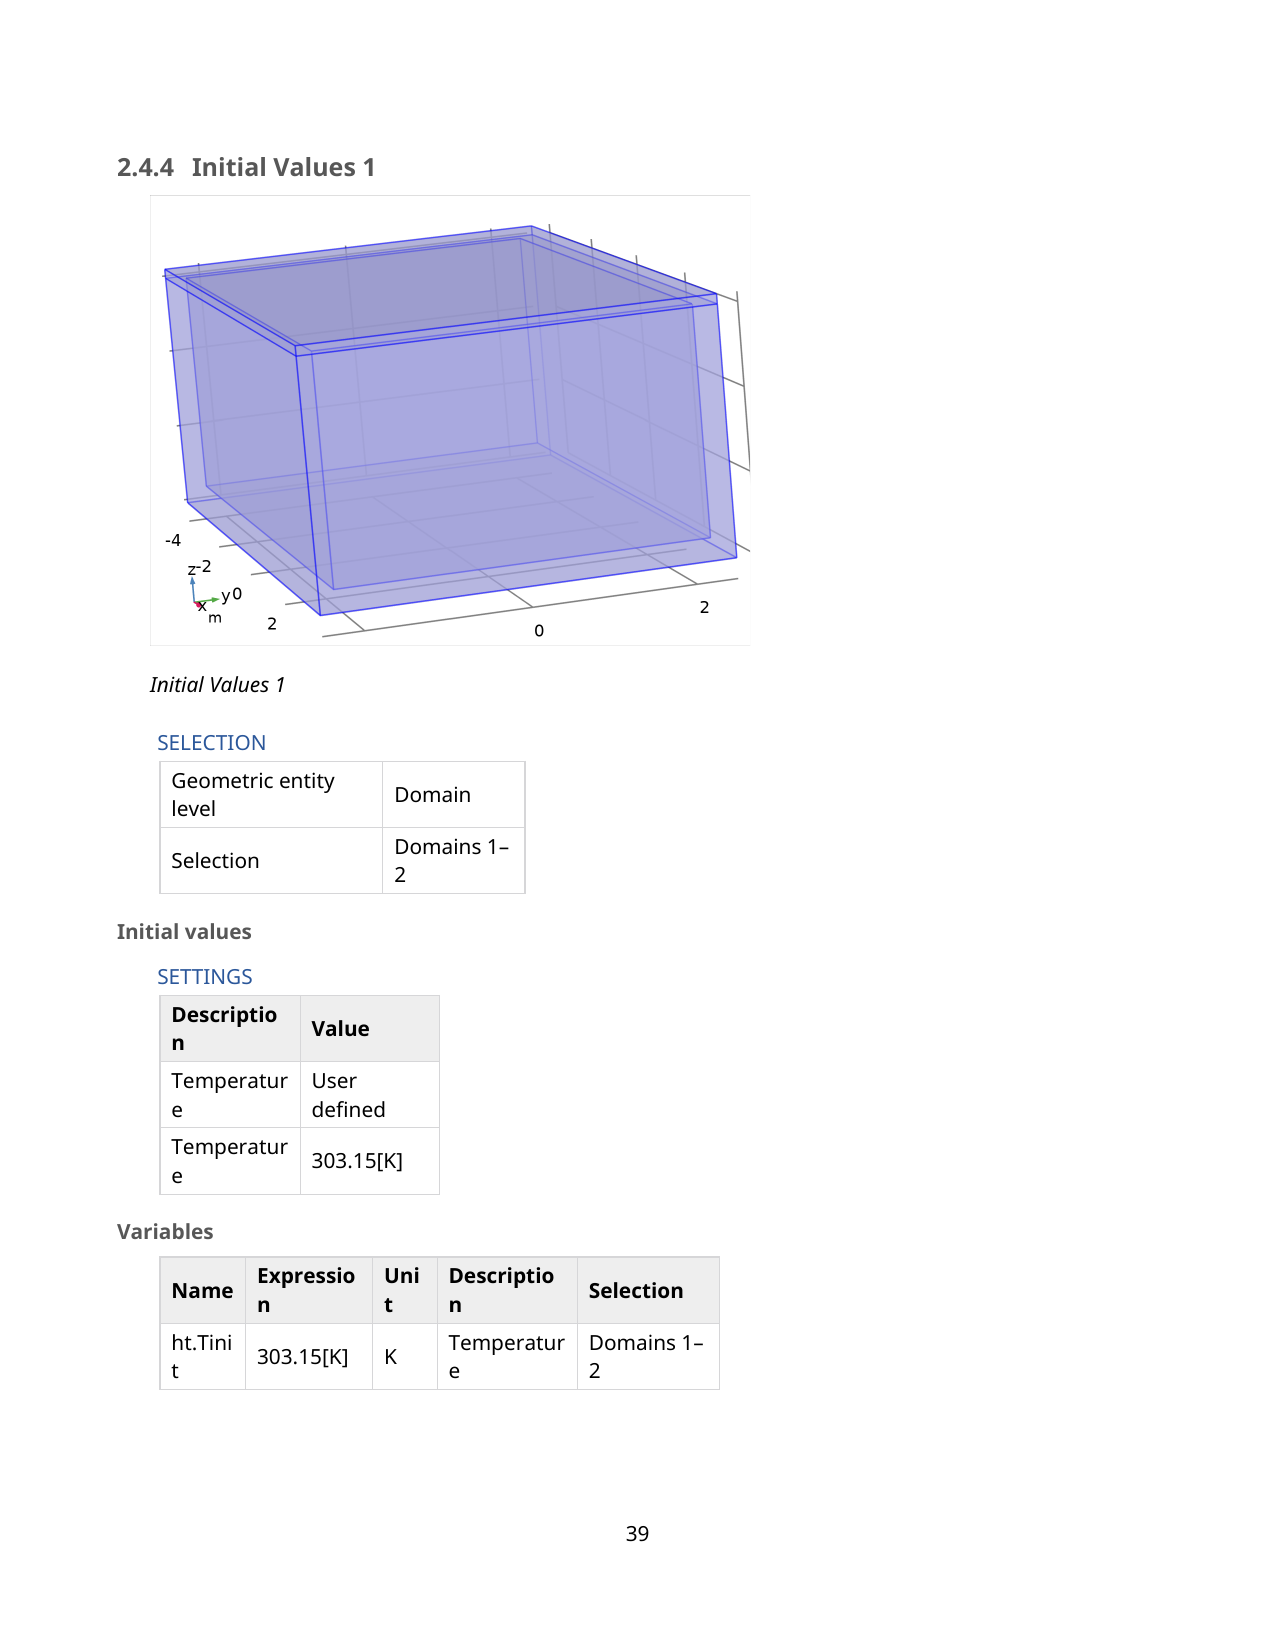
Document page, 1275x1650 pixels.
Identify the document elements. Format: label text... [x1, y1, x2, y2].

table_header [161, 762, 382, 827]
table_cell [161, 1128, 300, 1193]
subtitle Variables [117, 1217, 1125, 1246]
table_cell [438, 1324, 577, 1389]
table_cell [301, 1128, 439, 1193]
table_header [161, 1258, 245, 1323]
picture [150, 195, 750, 646]
subtitle Initial Values 1 [117, 150, 1125, 184]
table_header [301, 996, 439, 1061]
text Selection [157, 728, 1125, 756]
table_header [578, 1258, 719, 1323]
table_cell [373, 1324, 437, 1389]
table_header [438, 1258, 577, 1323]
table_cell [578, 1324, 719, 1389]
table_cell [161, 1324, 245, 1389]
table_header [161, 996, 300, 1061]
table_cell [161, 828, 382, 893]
subtitle Initial values [117, 917, 1125, 946]
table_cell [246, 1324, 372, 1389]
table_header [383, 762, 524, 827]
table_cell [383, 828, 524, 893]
text Settings [157, 962, 1125, 991]
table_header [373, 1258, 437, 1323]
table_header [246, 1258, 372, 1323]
text Initial Values 1 [150, 670, 1125, 699]
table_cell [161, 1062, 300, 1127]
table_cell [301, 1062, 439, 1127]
